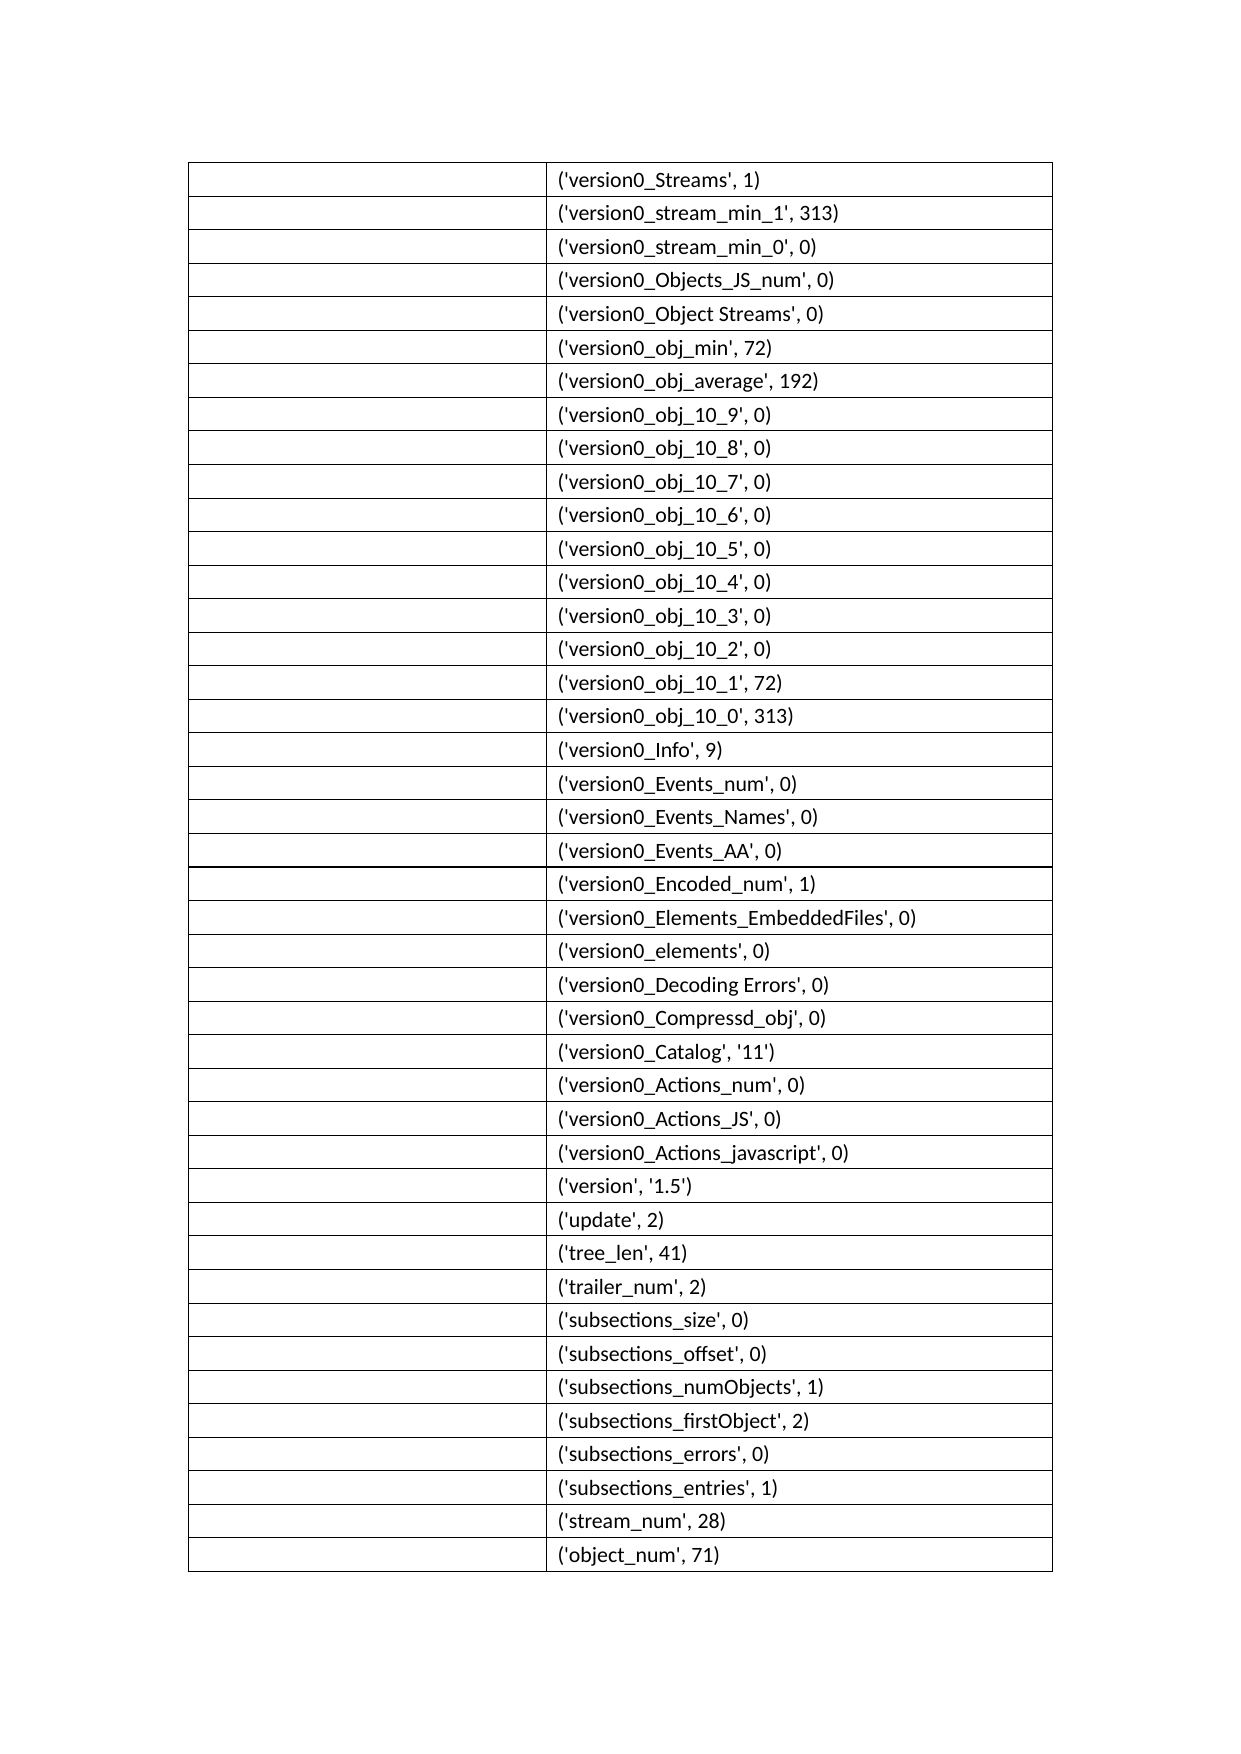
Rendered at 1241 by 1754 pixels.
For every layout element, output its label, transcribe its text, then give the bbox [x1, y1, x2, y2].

table_cell [189, 901, 546, 933]
table_cell ('version0_Events_AA', 0) [547, 834, 1052, 866]
table_cell ('version0_obj_10_7', 0) [547, 465, 1052, 497]
table_cell ('version0_Actions_JS', 0) [547, 1102, 1052, 1135]
table_cell [189, 800, 546, 833]
table_cell [189, 331, 546, 363]
table_cell [189, 968, 546, 1001]
table_cell [189, 1337, 546, 1369]
table_cell [189, 767, 546, 799]
table_cell ('subsections_firstObject', 2) [547, 1404, 1052, 1437]
table_cell ('version0_stream_min_0', 0) [547, 230, 1052, 263]
table_cell ('version0_Events_Names', 0) [547, 800, 1052, 833]
table_cell ('stream_num', 28) [547, 1505, 1052, 1537]
table_cell [189, 1304, 546, 1336]
table_cell ('version0_obj_10_2', 0) [547, 633, 1052, 665]
table_cell [189, 1069, 546, 1101]
table_cell [189, 499, 546, 531]
table_cell ('version0_stream_min_1', 313) [547, 197, 1052, 229]
table_cell ('version0_Streams', 1) [547, 163, 1052, 196]
table_cell ('version0_elements', 0) [547, 935, 1052, 967]
table_cell ('version0_Info', 9) [547, 733, 1052, 766]
table_cell ('version', '1.5') [547, 1169, 1052, 1202]
table_cell ('version0_Elements_EmbeddedFiles', 0) [547, 901, 1052, 933]
table_cell [189, 163, 546, 196]
table_cell [189, 532, 546, 564]
table_cell [189, 868, 546, 900]
table_cell ('version0_obj_10_4', 0) [547, 566, 1052, 598]
table_cell [189, 733, 546, 766]
table_cell [189, 834, 546, 866]
table_cell [189, 1035, 546, 1068]
table_cell [189, 1505, 546, 1537]
table_cell ('update', 2) [547, 1203, 1052, 1235]
table_cell [189, 1471, 546, 1504]
table_cell [189, 398, 546, 430]
table_cell [189, 700, 546, 732]
table_cell ('subsections_offset', 0) [547, 1337, 1052, 1369]
table_cell ('version0_obj_10_5', 0) [547, 532, 1052, 564]
table_cell ('version0_obj_average', 192) [547, 364, 1052, 397]
table_cell ('tree_len', 41) [547, 1236, 1052, 1269]
table_cell [189, 666, 546, 699]
table_cell [189, 1236, 546, 1269]
table_cell ('version0_obj_10_8', 0) [547, 431, 1052, 464]
table_cell ('version0_obj_10_9', 0) [547, 398, 1052, 430]
table_cell [189, 197, 546, 229]
table_cell [189, 1270, 546, 1302]
table_cell ('version0_obj_10_6', 0) [547, 499, 1052, 531]
table_cell ('version0_Object Streams', 0) [547, 297, 1052, 330]
table_cell ('version0_Actions_num', 0) [547, 1069, 1052, 1101]
table_cell ('version0_obj_min', 72) [547, 331, 1052, 363]
table_cell ('version0_Catalog', '11') [547, 1035, 1052, 1068]
table_cell [189, 1538, 546, 1571]
table_cell [189, 364, 546, 397]
table_cell [189, 1002, 546, 1034]
table_cell ('version0_obj_10_1', 72) [547, 666, 1052, 699]
table_cell [189, 465, 546, 497]
table_cell [189, 230, 546, 263]
table_cell ('subsections_entries', 1) [547, 1471, 1052, 1504]
table_cell [189, 1136, 546, 1168]
table_cell ('version0_Encoded_num', 1) [547, 868, 1052, 900]
table_cell [189, 1102, 546, 1135]
table_cell ('subsections_numObjects', 1) [547, 1371, 1052, 1403]
table_cell ('version0_Actions_javascript', 0) [547, 1136, 1052, 1168]
table_cell ('version0_obj_10_3', 0) [547, 599, 1052, 632]
table_cell [189, 1438, 546, 1470]
table_cell [189, 1203, 546, 1235]
table_cell ('subsections_errors', 0) [547, 1438, 1052, 1470]
table_cell ('version0_obj_10_0', 313) [547, 700, 1052, 732]
table_cell ('trailer_num', 2) [547, 1270, 1052, 1302]
table_cell [189, 297, 546, 330]
table_cell ('version0_Objects_JS_num', 0) [547, 264, 1052, 296]
table_cell [189, 566, 546, 598]
table_cell ('object_num', 71) [547, 1538, 1052, 1571]
table_cell [189, 935, 546, 967]
table_cell [189, 1404, 546, 1437]
table_cell ('version0_Decoding Errors', 0) [547, 968, 1052, 1001]
table_cell ('version0_Compressd_obj', 0) [547, 1002, 1052, 1034]
table_cell [189, 264, 546, 296]
table_cell [189, 633, 546, 665]
table_cell [189, 599, 546, 632]
table_cell [189, 431, 546, 464]
table_cell [189, 1371, 546, 1403]
table_cell [189, 1169, 546, 1202]
table_cell ('version0_Events_num', 0) [547, 767, 1052, 799]
table_cell ('subsections_size', 0) [547, 1304, 1052, 1336]
